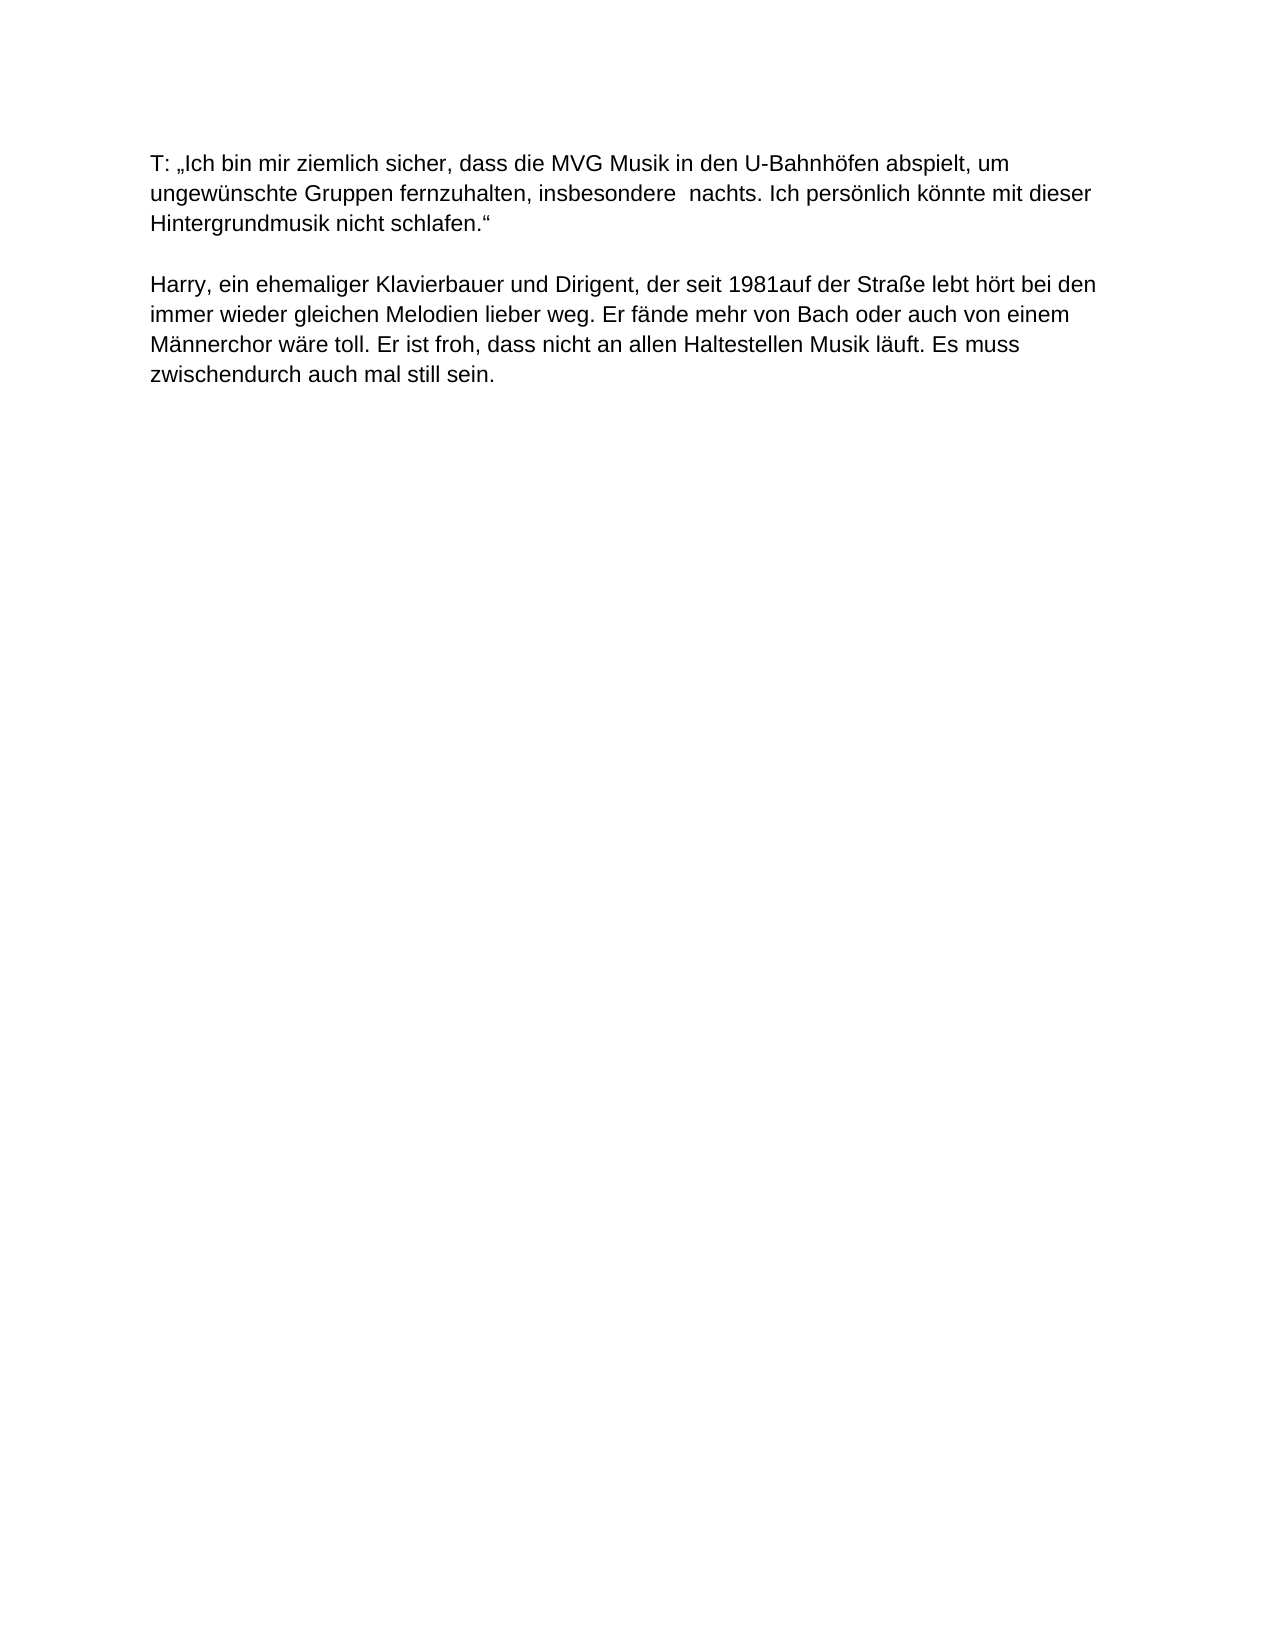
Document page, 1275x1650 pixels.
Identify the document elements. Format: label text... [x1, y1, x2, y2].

text Harry, ein ehemaliger Klavierbauer und Dirigent, der seit 1981auf der Straße lebt hört bei den immer wieder gleichen Melodien lieber weg. Er fände mehr von Bach oder auch von einem Männerchor wäre toll. Er ist froh, dass nicht an allen Haltestellen Musik läuft. Es muss zwischendurch auch mal still sein. [150, 271, 1125, 388]
text T: „Ich bin mir ziemlich sicher, dass die MVG Musik in den U-Bahnhöfen abspielt, um ungewünschte Gruppen fernzuhalten, insbesondere nachts. Ich persönlich könnte mit dieser Hintergrundmusik nicht schlafen.“ [150, 150, 1125, 237]
